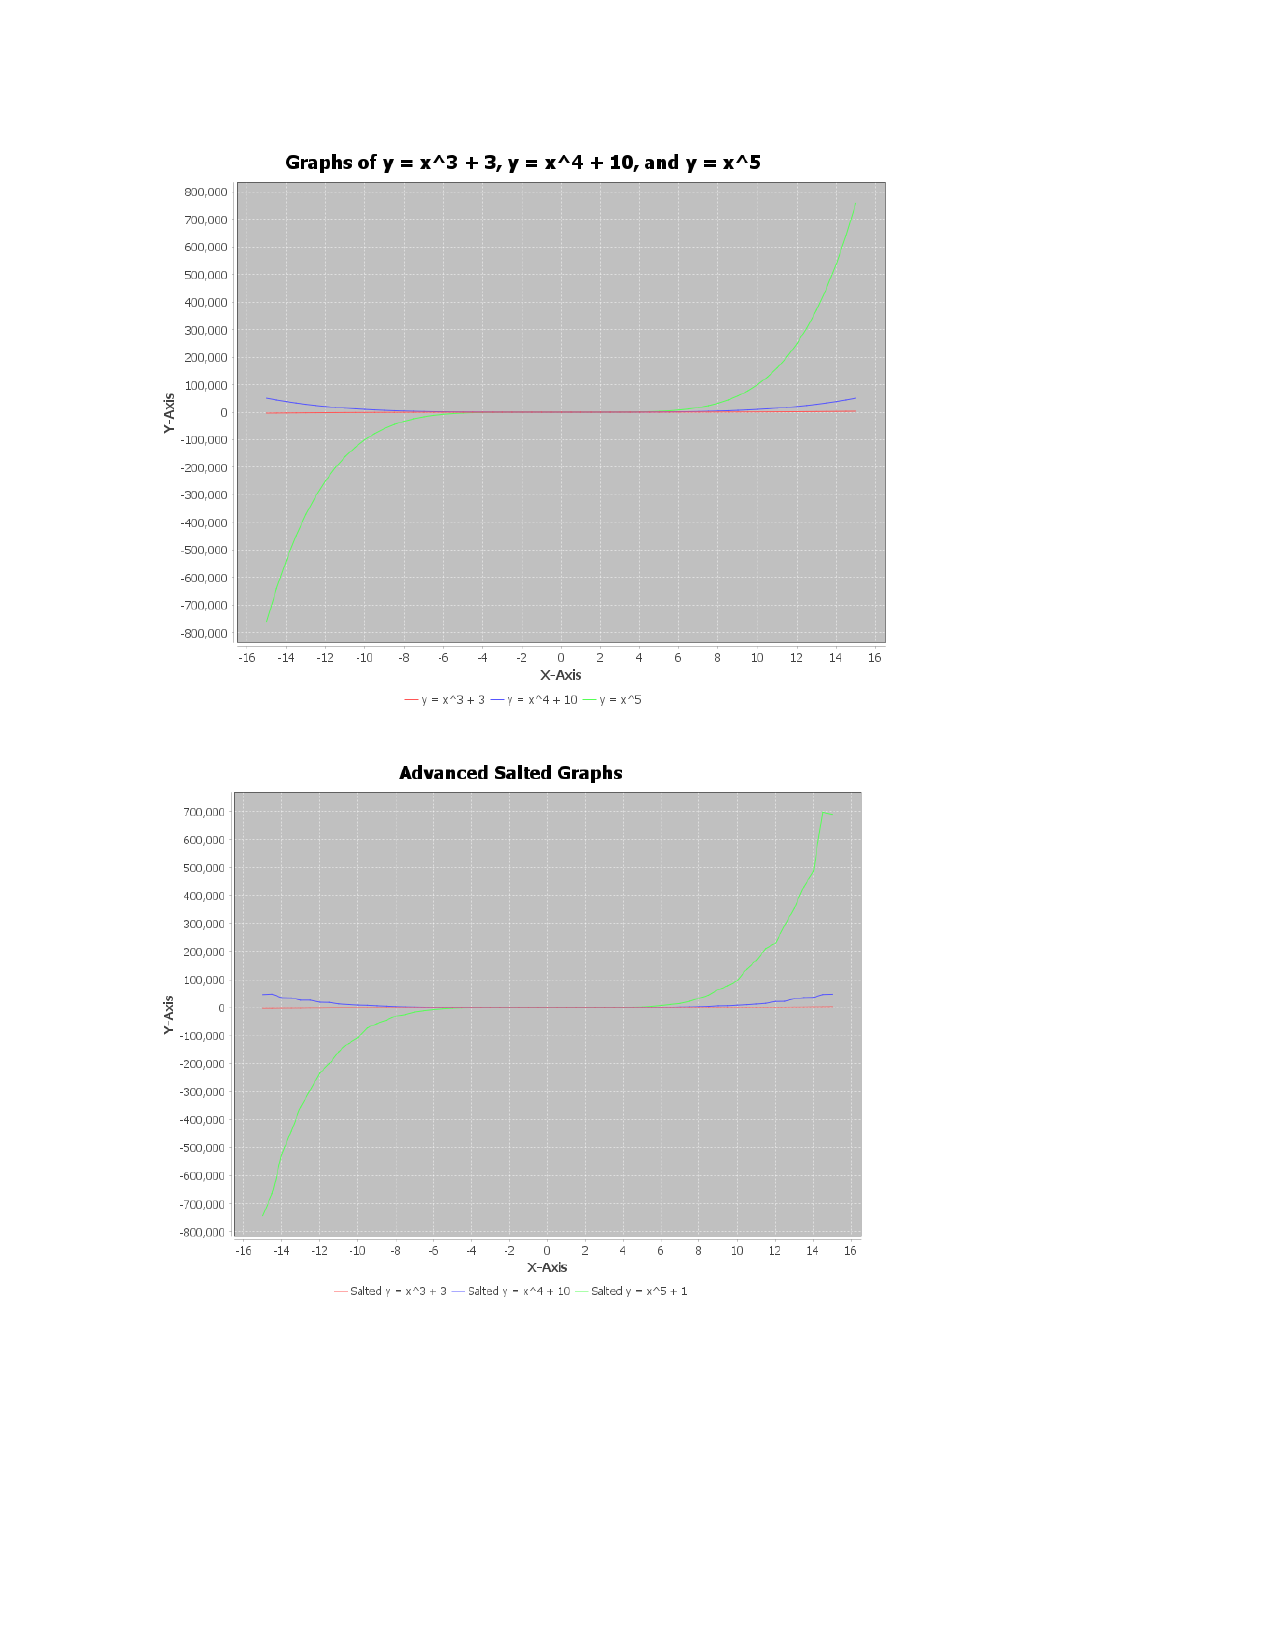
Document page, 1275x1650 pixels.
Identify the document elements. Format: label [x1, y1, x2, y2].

picture [150, 150, 896, 710]
picture [150, 760, 871, 1301]
